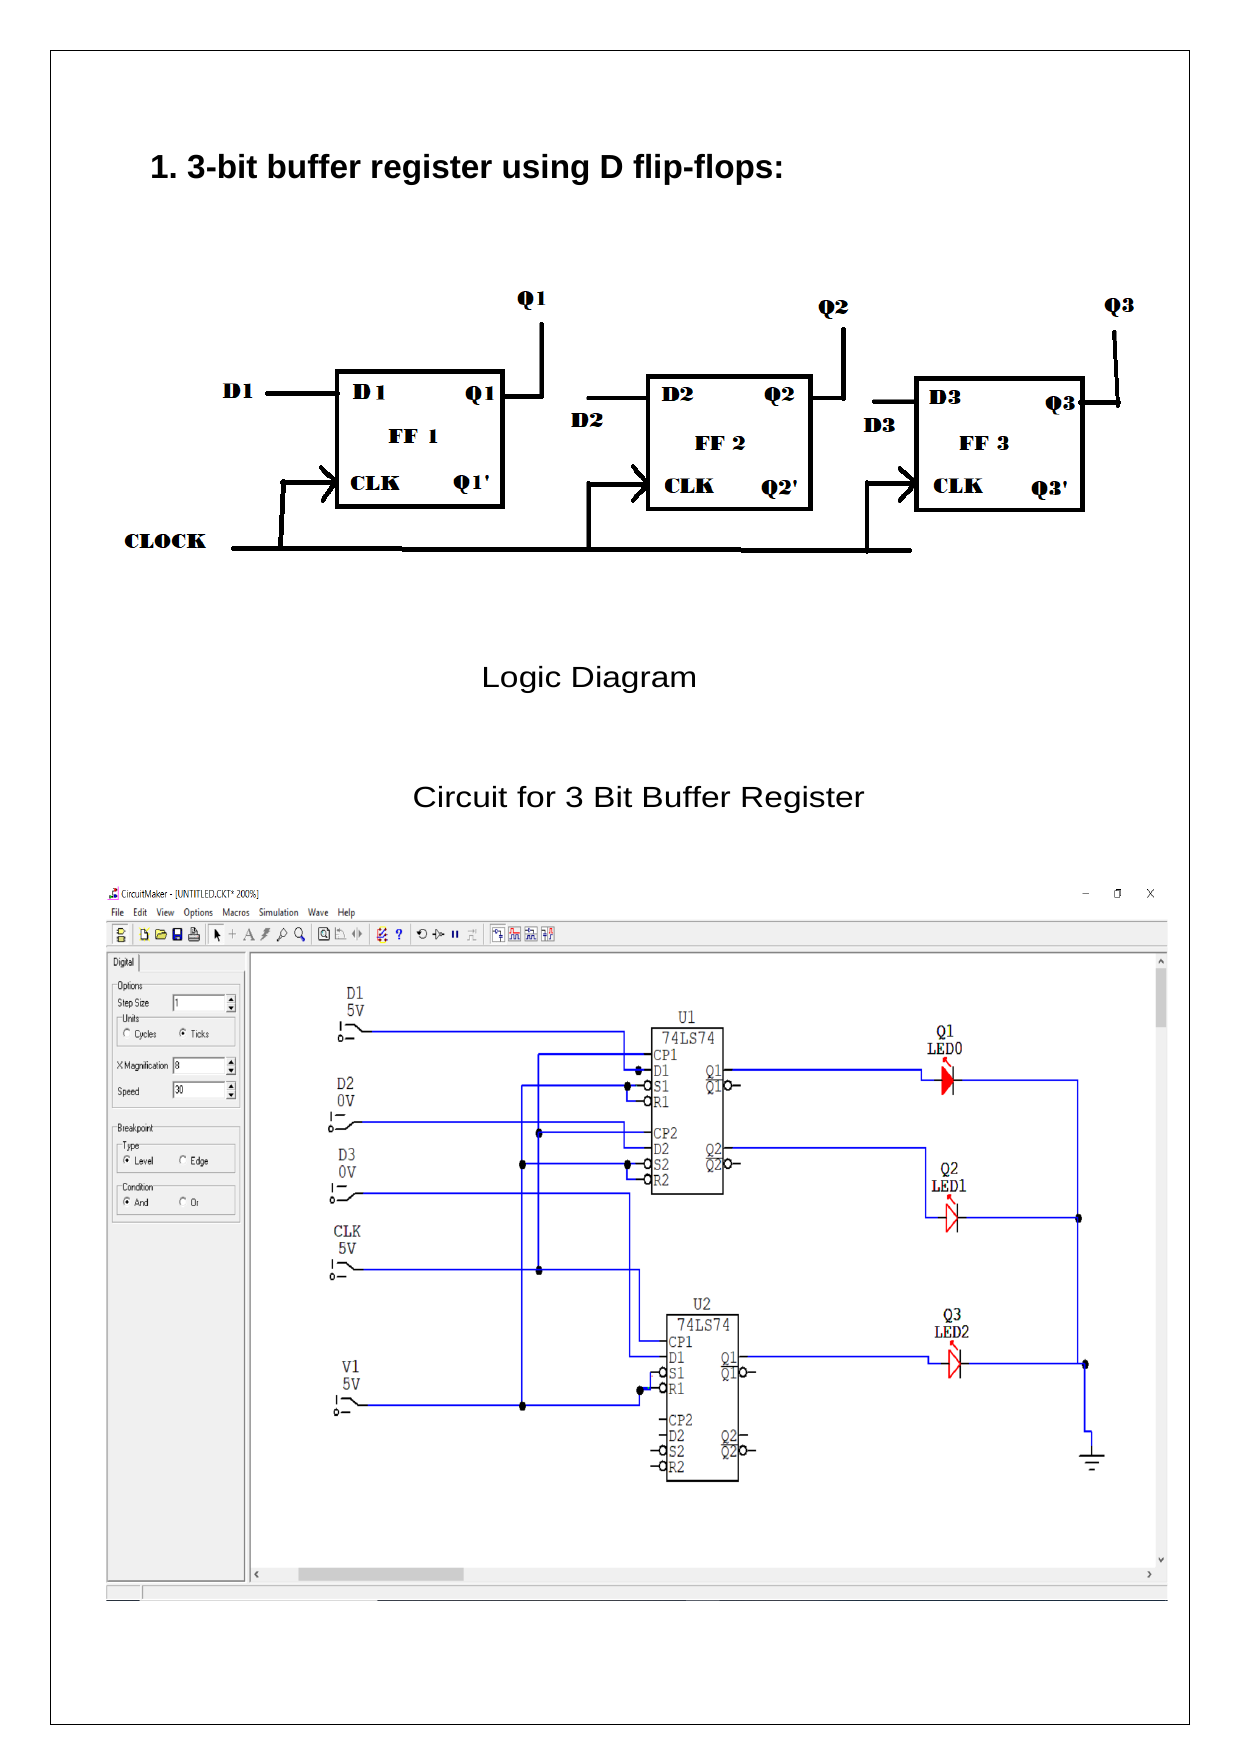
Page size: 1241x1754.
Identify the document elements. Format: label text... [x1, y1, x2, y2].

picture [106, 885, 1168, 1601]
subtitle 1. 3-bit buffer register using D flip-flops: [150, 147, 1167, 186]
text Logic Diagram [481, 660, 1099, 694]
picture [106, 209, 1163, 621]
text Circuit for 3 Bit Buffer Register [179, 780, 1099, 814]
